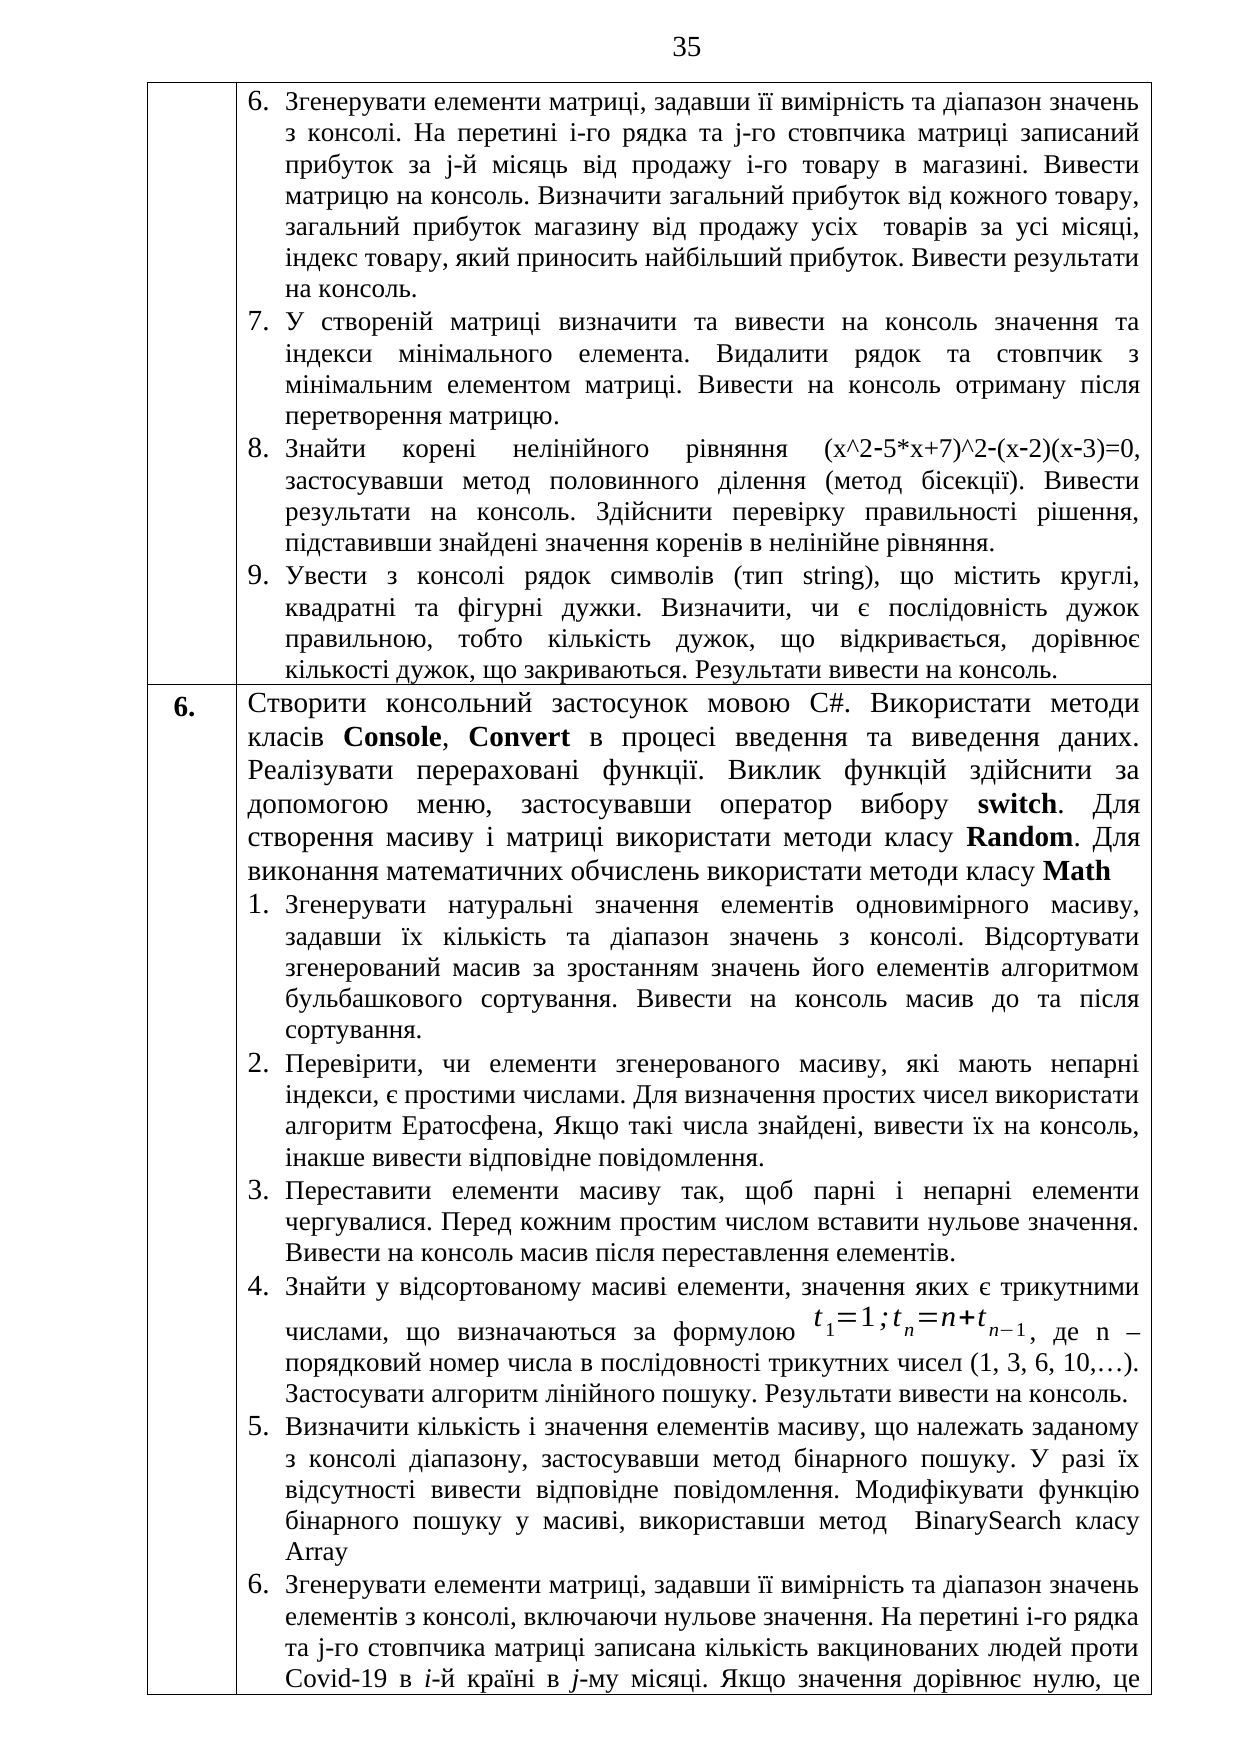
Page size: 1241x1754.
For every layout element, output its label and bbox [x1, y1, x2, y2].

table_cell [237, 83, 1151, 684]
table_cell [237, 685, 1151, 1693]
table_cell [148, 83, 236, 684]
table_cell [148, 685, 236, 1693]
